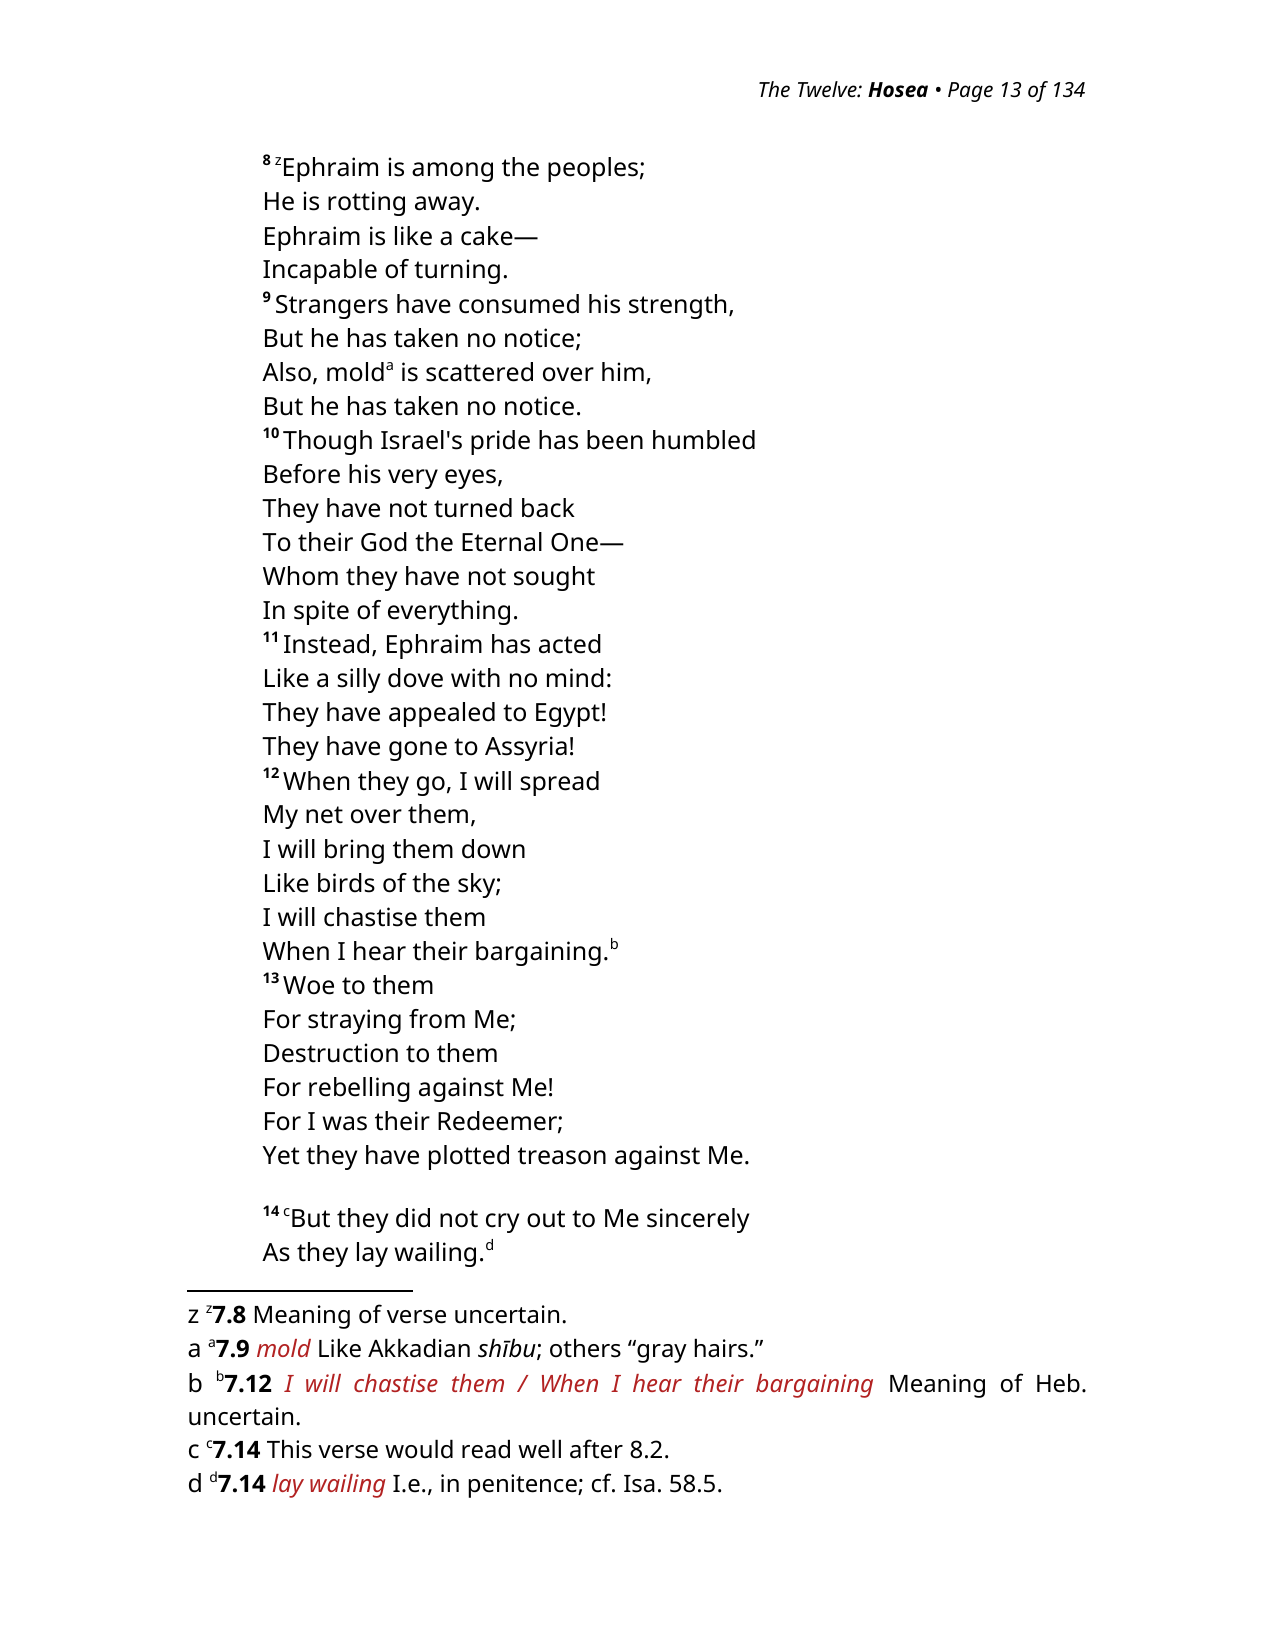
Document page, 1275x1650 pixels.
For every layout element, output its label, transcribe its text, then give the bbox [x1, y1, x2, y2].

text Whom they have not sought [262, 559, 1087, 593]
text 8 zEphraim is among the peoples; [262, 150, 1087, 184]
text To their God the Eternal One— [262, 525, 1087, 559]
text Destruction to them [262, 1036, 1087, 1070]
text In spite of everything. [262, 593, 1087, 627]
text They have gone to Assyria! [262, 729, 1087, 763]
text Yet they have plotted treason against Me. [262, 1138, 1087, 1172]
text 12 When they go, I will spread [262, 763, 1087, 797]
text For straying from Me; [262, 1002, 1087, 1036]
text 11 Instead, Ephraim has acted [262, 627, 1087, 661]
text As they lay wailing.d [262, 1234, 1087, 1268]
text Like a silly dove with no mind: [262, 661, 1087, 695]
text When I hear their bargaining.b [262, 933, 1087, 967]
text For I was their Redeemer; [262, 1104, 1087, 1138]
text But he has taken no notice; [262, 320, 1087, 354]
text They have appealed to Egypt! [262, 695, 1087, 729]
text Before his very eyes, [262, 457, 1087, 491]
text Ephraim is like a cake— [262, 218, 1087, 252]
text My net over them, [262, 797, 1087, 831]
text 13 Woe to them [262, 967, 1087, 1002]
text Like birds of the sky; [262, 865, 1087, 899]
text They have not turned back [262, 491, 1087, 525]
text He is rotting away. [262, 184, 1087, 218]
text Incapable of turning. [262, 252, 1087, 286]
text Also, molda is scattered over him, [262, 354, 1087, 388]
text For rebelling against Me! [262, 1070, 1087, 1104]
text I will bring them down [262, 831, 1087, 865]
text I will chastise them [262, 899, 1087, 933]
text 10 Though Israel's pride has been humbled [262, 422, 1087, 457]
text 14 cBut they did not cry out to Me sincerely [262, 1200, 1087, 1234]
text 9 Strangers have consumed his strength, [262, 286, 1087, 320]
text But he has taken no notice. [262, 388, 1087, 422]
